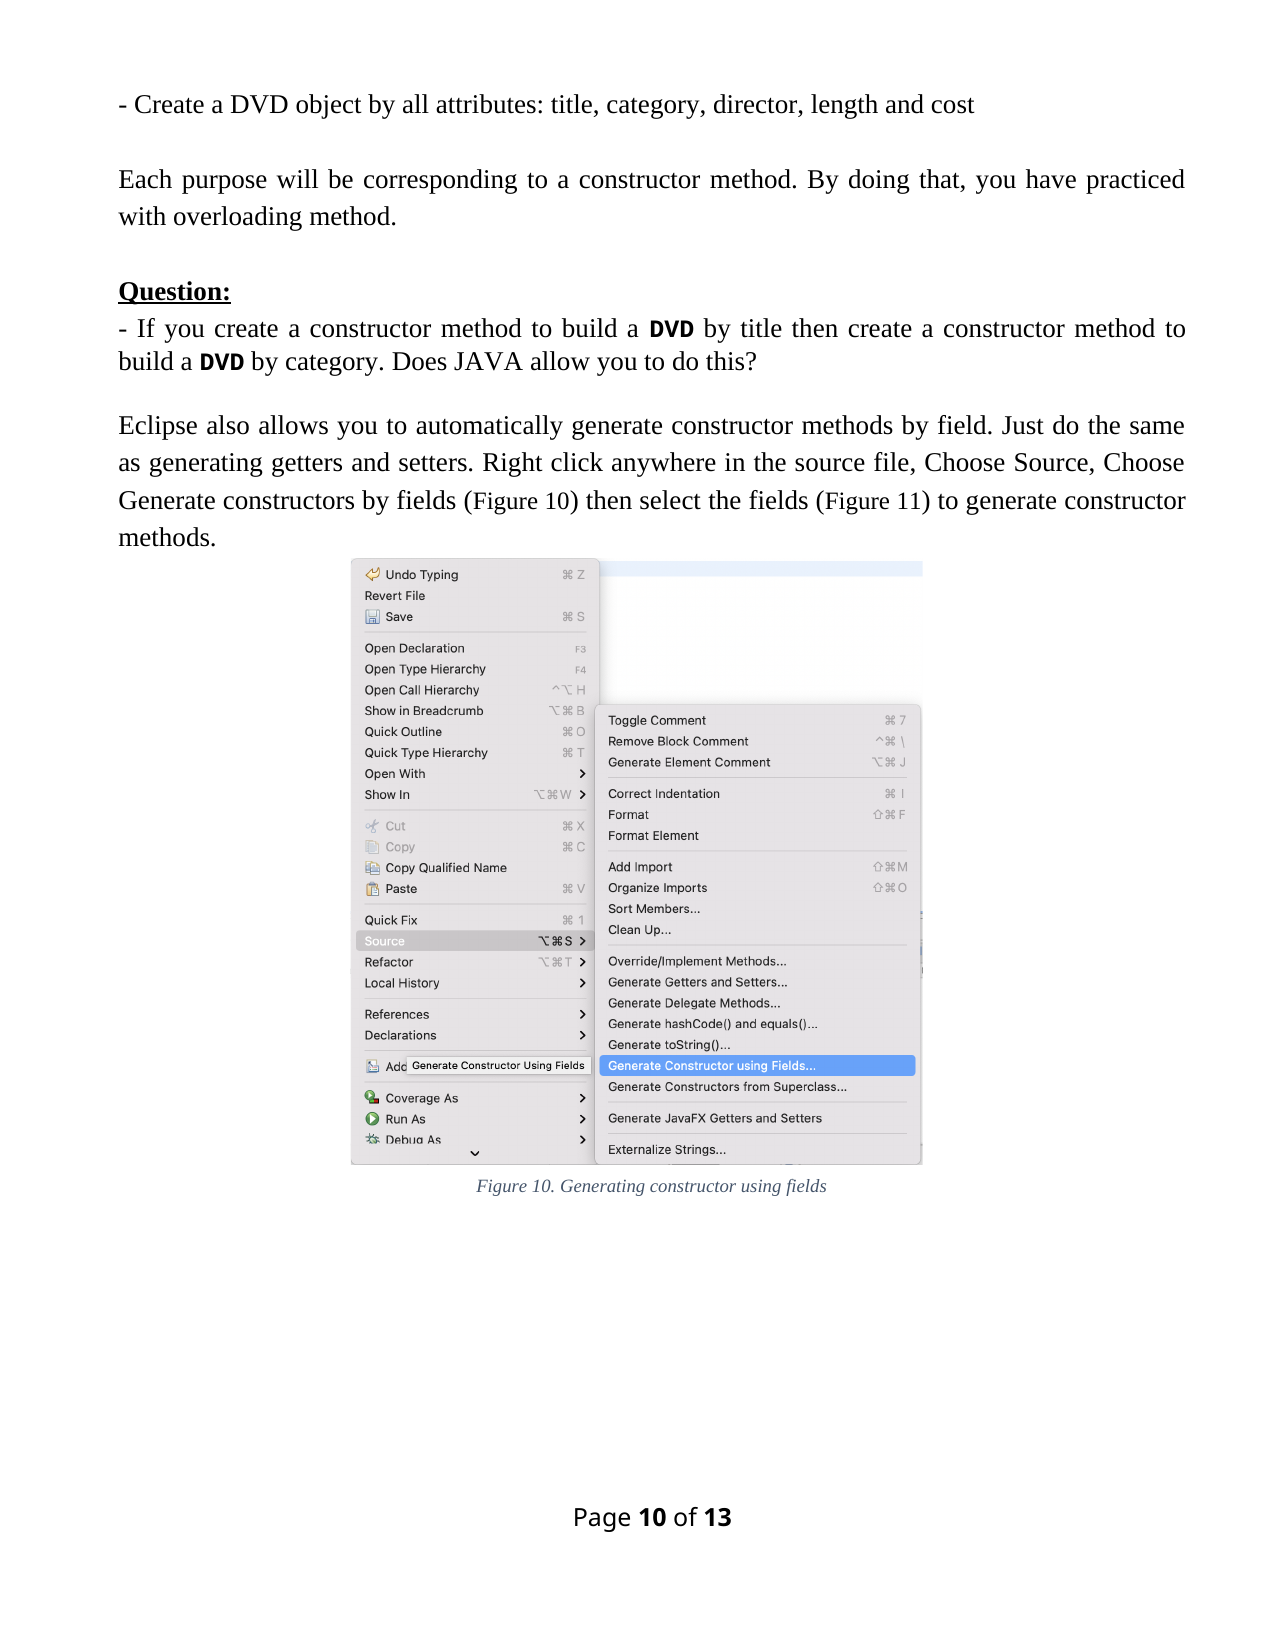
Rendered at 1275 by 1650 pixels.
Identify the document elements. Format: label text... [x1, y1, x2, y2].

text - If you create a constructor method to build a DVD by title then create a constructor method to build a DVD by category. Does JAVA allow you to do this? [118, 312, 1186, 378]
text Each purpose will be corresponding to a constructor method. By doing that, you have practiced with overloading method. [118, 163, 1186, 232]
text - Create a DVD object by all attributes: title, category, director, length and cost [118, 89, 1186, 120]
text Figure 10. Generating constructor using fields [118, 1175, 1186, 1197]
text Eclipse also allows you to automatically generate constructor methods by field. Just do the same as generating getters and setters. Right click anywhere in the source file, Choose Source, Choose Generate constructors by fields () then select fields () to generate constructor methods. [118, 409, 1186, 552]
text Question: [118, 275, 1186, 306]
picture [350, 558, 923, 1165]
